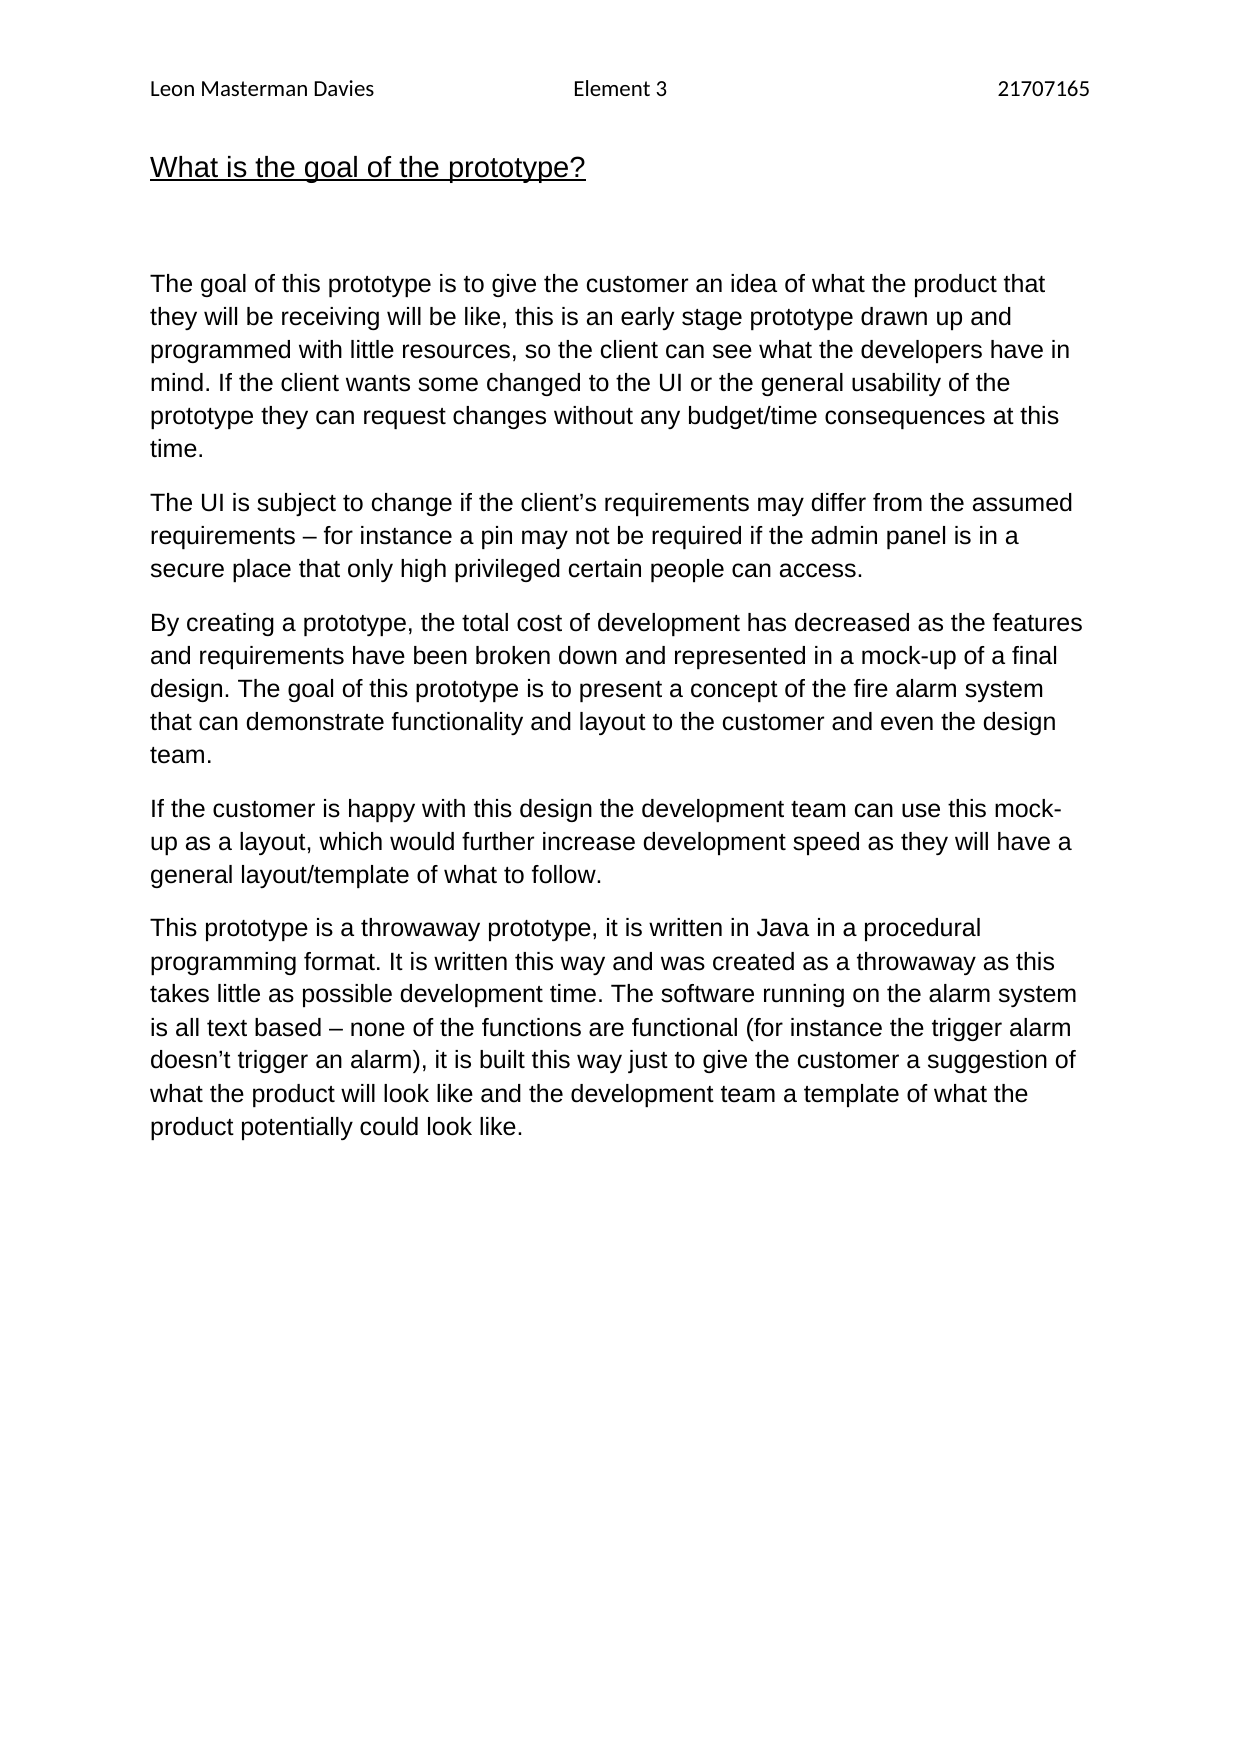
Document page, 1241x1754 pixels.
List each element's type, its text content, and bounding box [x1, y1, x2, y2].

text By creating a prototype, the total cost of development has decreased as the features and requirements have been broken down and represented in a mock-up of a final design. The goal of this prototype is to present a concept of the fire alarm system that can demonstrate functionality and layout to the customer and even the design team. [150, 608, 1090, 768]
text This prototype is a throwaway prototype, it is written in Java in a procedural programming format. It is written this way and was created as a throwaway as this takes little as possible development time. The software running on the alarm system is all text based – none of the functions are functional (for instance the trigger alarm doesn’t trigger an alarm), it is built this way just to give the customer a suggestion of what the product will look like and the development team a template of what the product potentially could look like. [150, 913, 1090, 1140]
text What is the goal of the prototype? [150, 150, 1090, 183]
text The goal of this prototype is to give the customer an idea of what the product that they will be receiving will be like, this is an early stage prototype drawn up and programmed with little resources, so the client can see what the developers have in mind. If the client wants some changed to the UI or the general usability of the prototype they can request changes without any budget/time consequences at this time. [150, 269, 1090, 463]
text The UI is subject to change if the client’s requirements may differ from the assumed requirements – for instance a pin may not be required if the admin panel is in a secure place that only high privileged certain people can access. [150, 488, 1090, 582]
text If the customer is happy with this design the development team can use this mock-up as a layout, which would further increase development speed as they will have a general layout/template of what to follow. [150, 793, 1090, 888]
